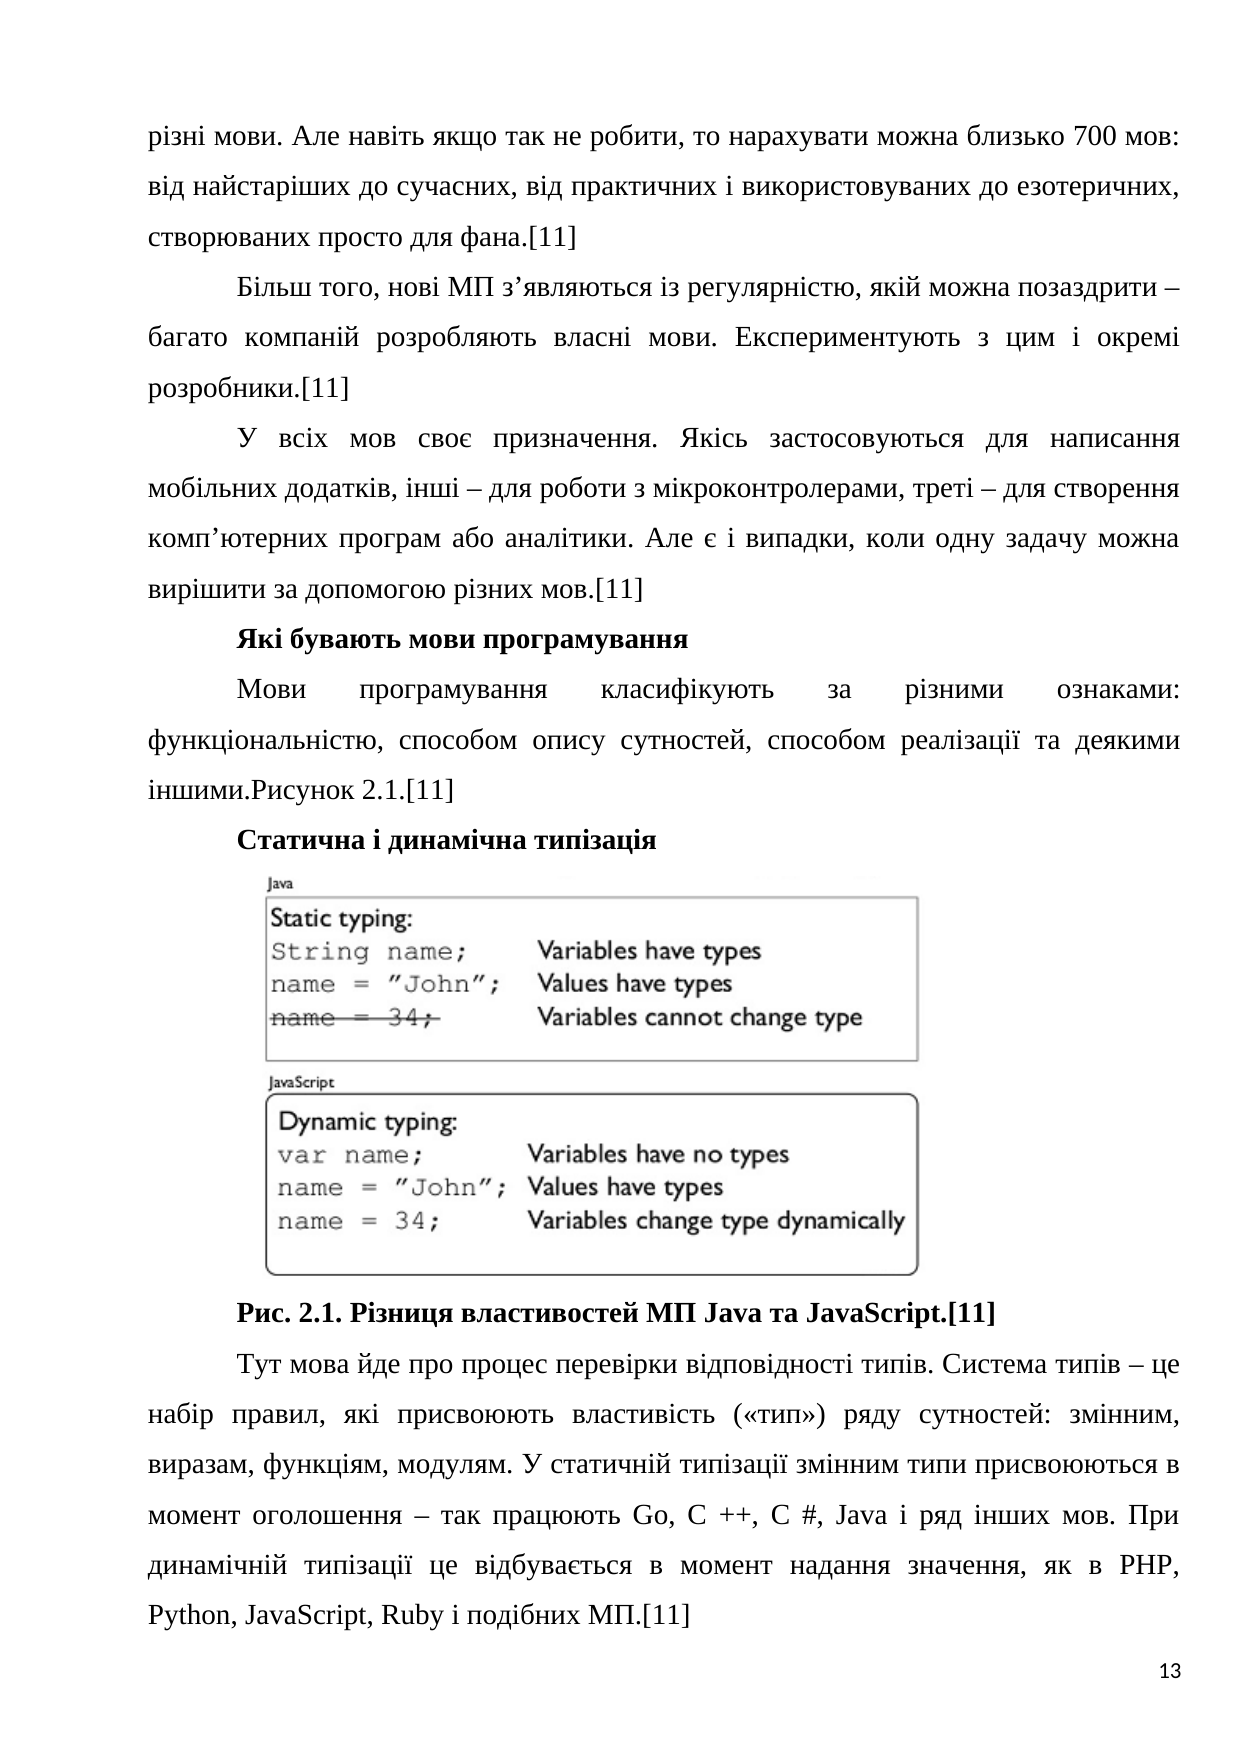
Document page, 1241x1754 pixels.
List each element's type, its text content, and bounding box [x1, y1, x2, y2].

picture [236, 872, 932, 1282]
text Статична і динамічна типізація [148, 822, 1181, 856]
text Мови програмування класифікують за різними ознаками: функціональністю, способом опису сутностей, способом реалізації та деякими іншими.Рисунок 2.1.[11] [148, 672, 1181, 806]
text Більш того, нові МП з’являються із регулярністю, якій можна позаздрити – багато компаній розробляють власні мови. Експериментують з цим і окремі розробники.[11] [148, 269, 1181, 403]
text Рис. 2.1. Різниця властивостей МП Java та JavaScript.[11] [148, 1296, 1181, 1329]
text У всіх мов своє призначення. Якісь застосовуються для написання мобільних додатків, інші – для роботи з мікроконтролерами, треті – для створення комп’ютерних програм або аналітики. Але є і випадки, коли одну задачу можна вирішити за допомогою різних мов.[11] [148, 420, 1181, 604]
text Які бувають мови програмування [148, 621, 1181, 655]
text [148, 118, 1181, 252]
text Тут мова йде про процес перевірки відповідності типів. Система типів – це набір правил, які присвоюють властивість («тип») ряду сутностей: змінним, виразам, функціям, модулям. У статичній типізації змінним типи присвоюються в момент оголошення – так працюють Go, С ++, C #, Java і ряд інших мов. При динамічній типізації це відбувається в момент надання значення, як в PHP, Python, JavaScript, Ruby і подібних МП.[11] [148, 1346, 1181, 1631]
